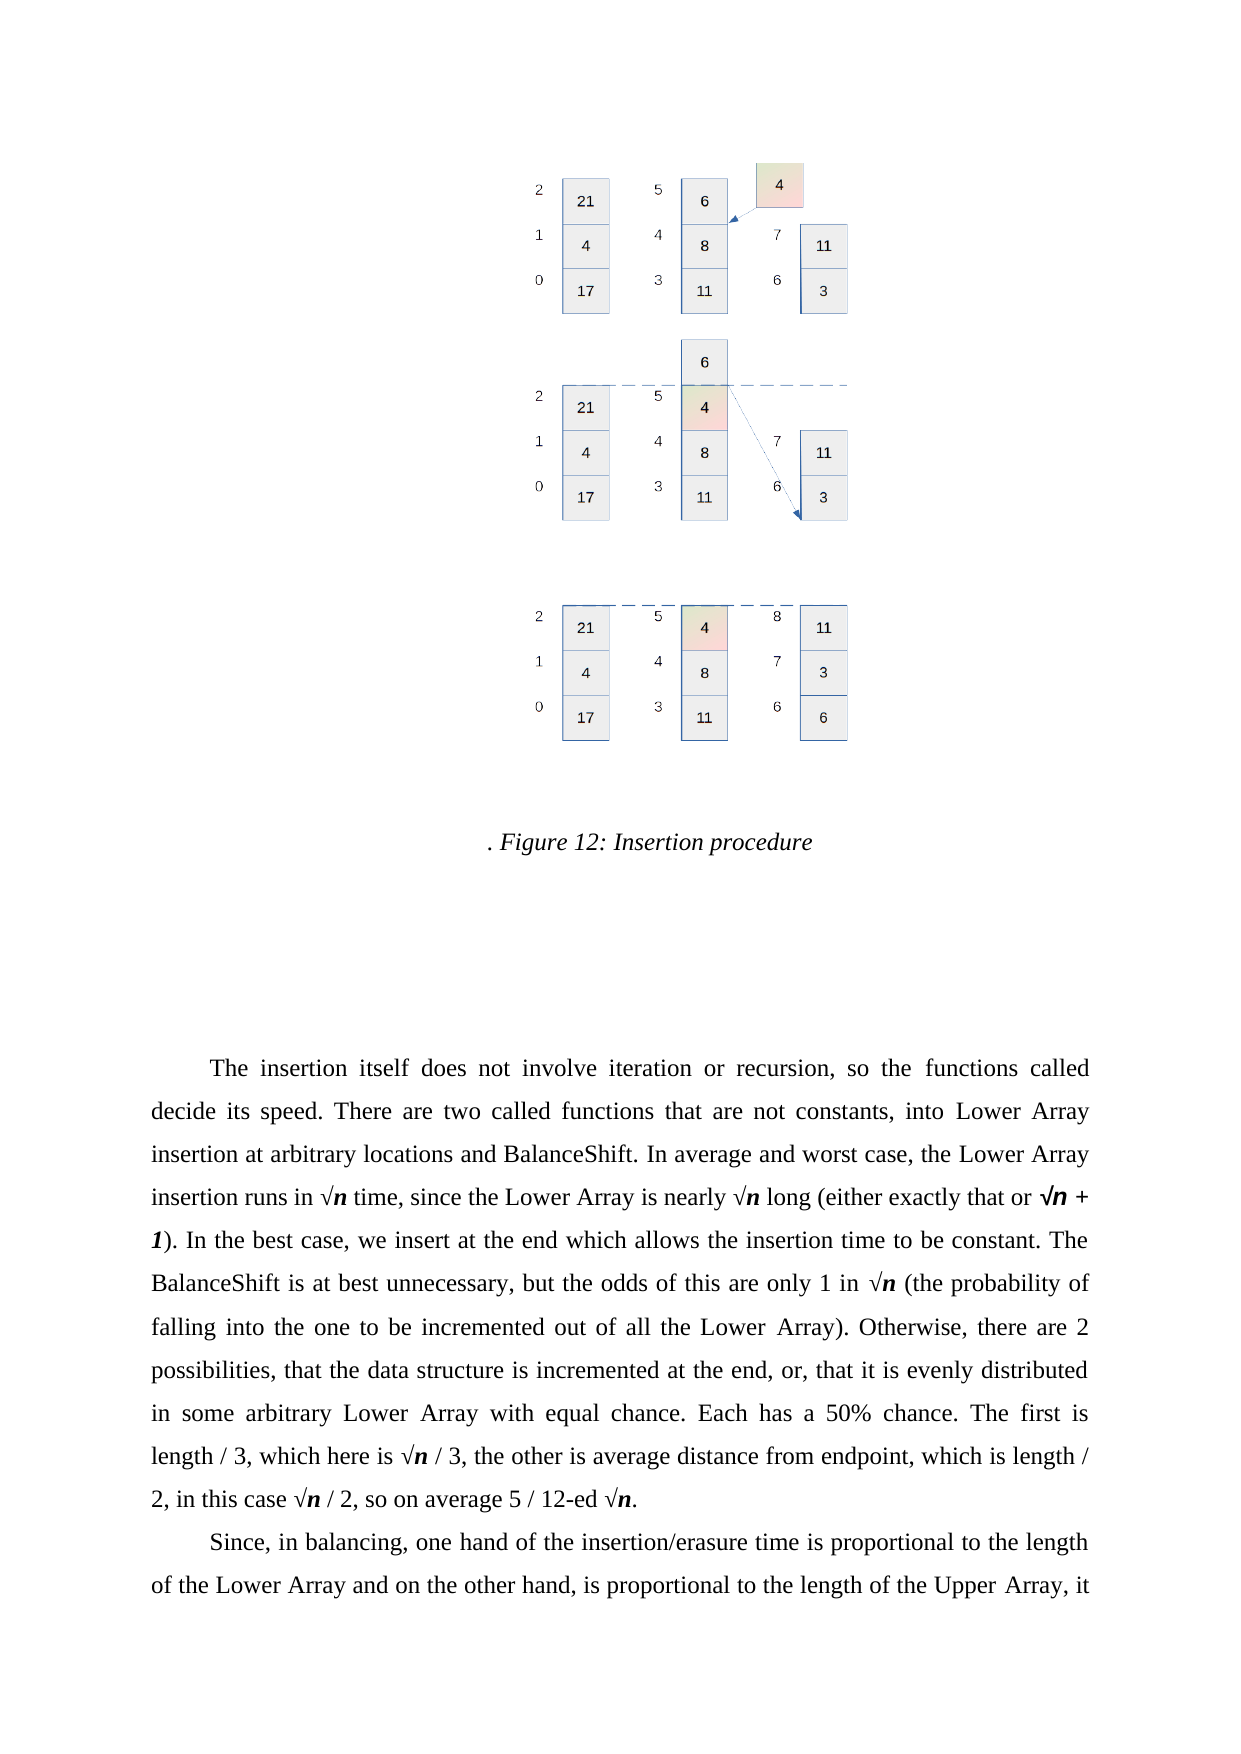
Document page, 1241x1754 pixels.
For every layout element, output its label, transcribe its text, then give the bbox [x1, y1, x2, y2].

picture [451, 163, 908, 813]
text The insertion itself does not involve iteration or recursion, so the functions called decide its speed. There are two called functions that are not constants, into Lower Array insertion at arbitrary locations and BalanceShift. In average and worst case, the Lower Array insertion runs in √n time, since the Lower Array is nearly √n long (either exactly that or √n + 1). In the best case, we insert at the end which allows the insertion time to be constant. The BalanceShift is at best unnecessary, but the odds of this are only 1 in √n (the probability of falling into the one to be incremented out of all the Lower Array). Otherwise, there are 2 possibilities, that the data structure is incremented at the end, or, that it is evenly distributed in some arbitrary Lower Array with equal chance. Each has a 50% chance. The first is length / 3, which here is √n / 3, the other is average distance from endpoint, which is length / 2, in this case √n / 2, so on average 5 / 12-ed √n. [151, 1053, 1089, 1513]
